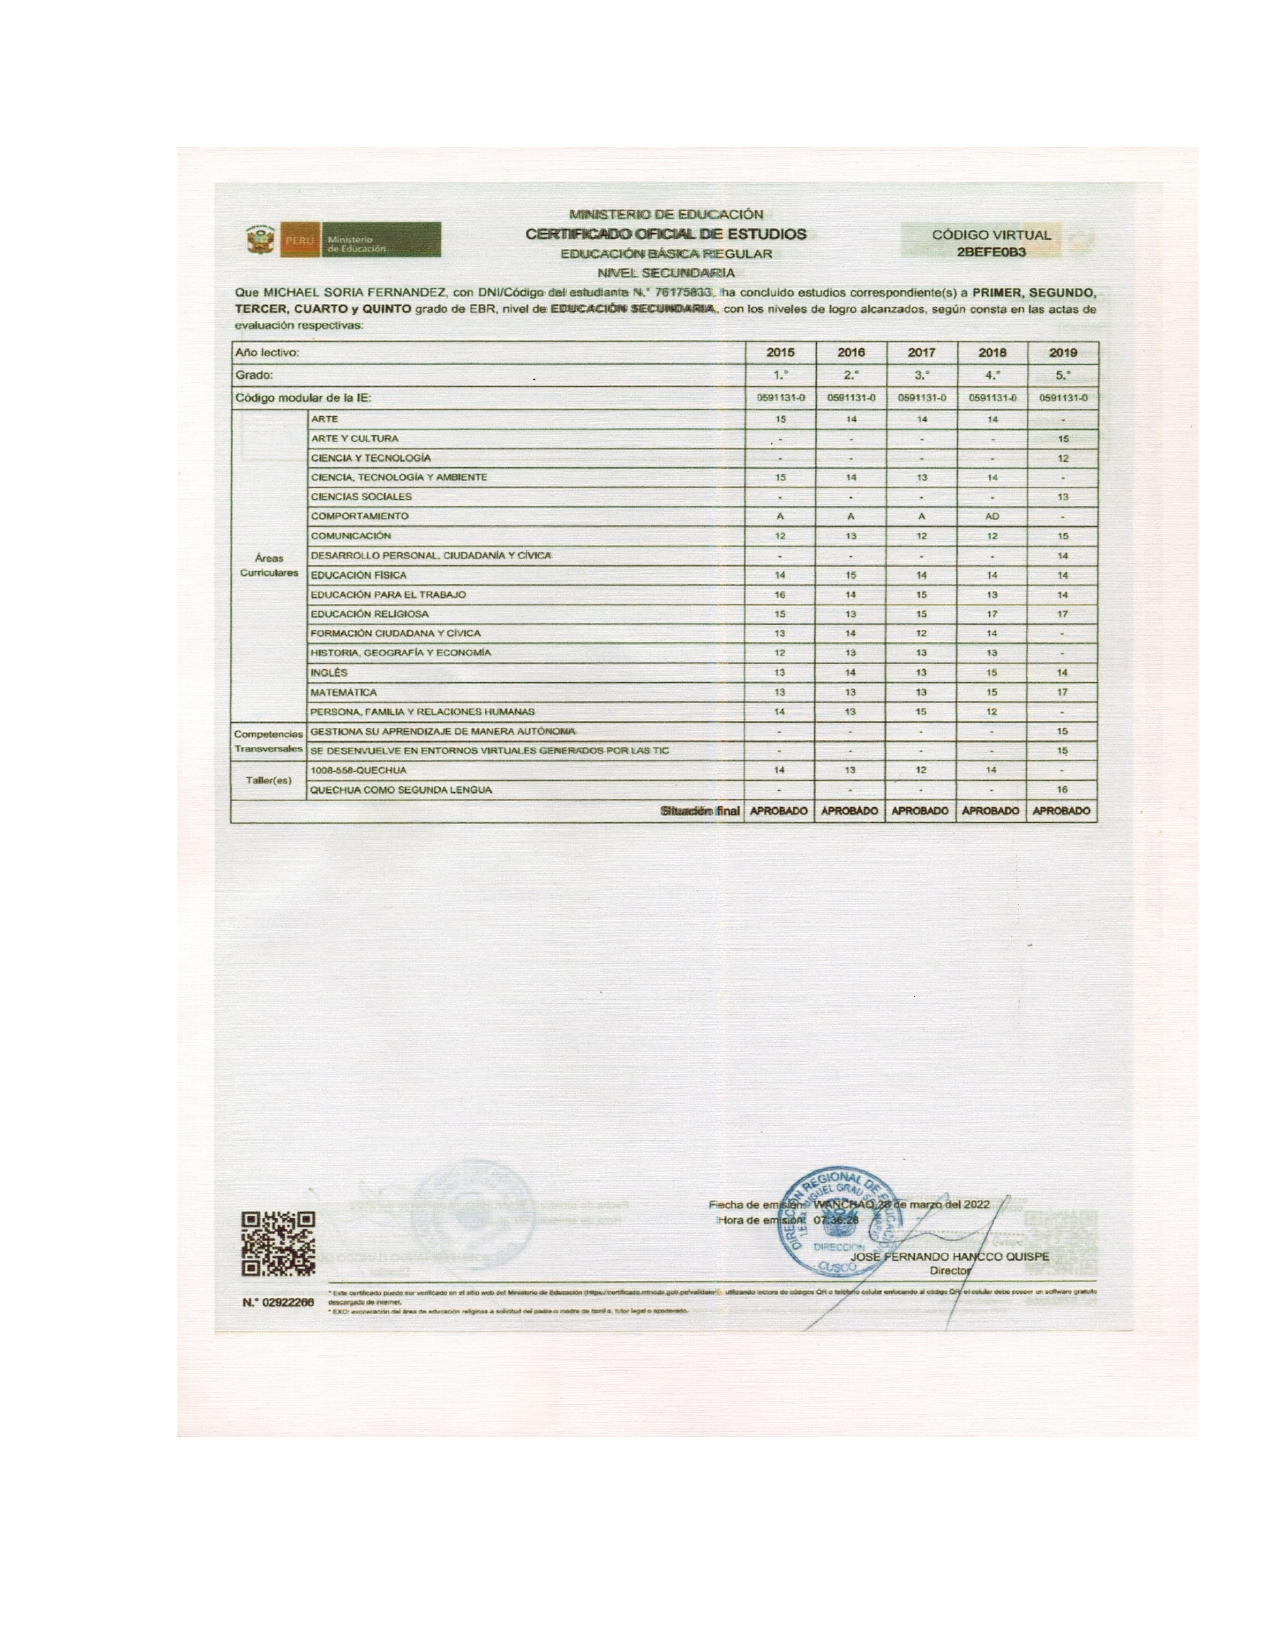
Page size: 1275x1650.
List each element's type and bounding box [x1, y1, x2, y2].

picture [177, 147, 1199, 1437]
